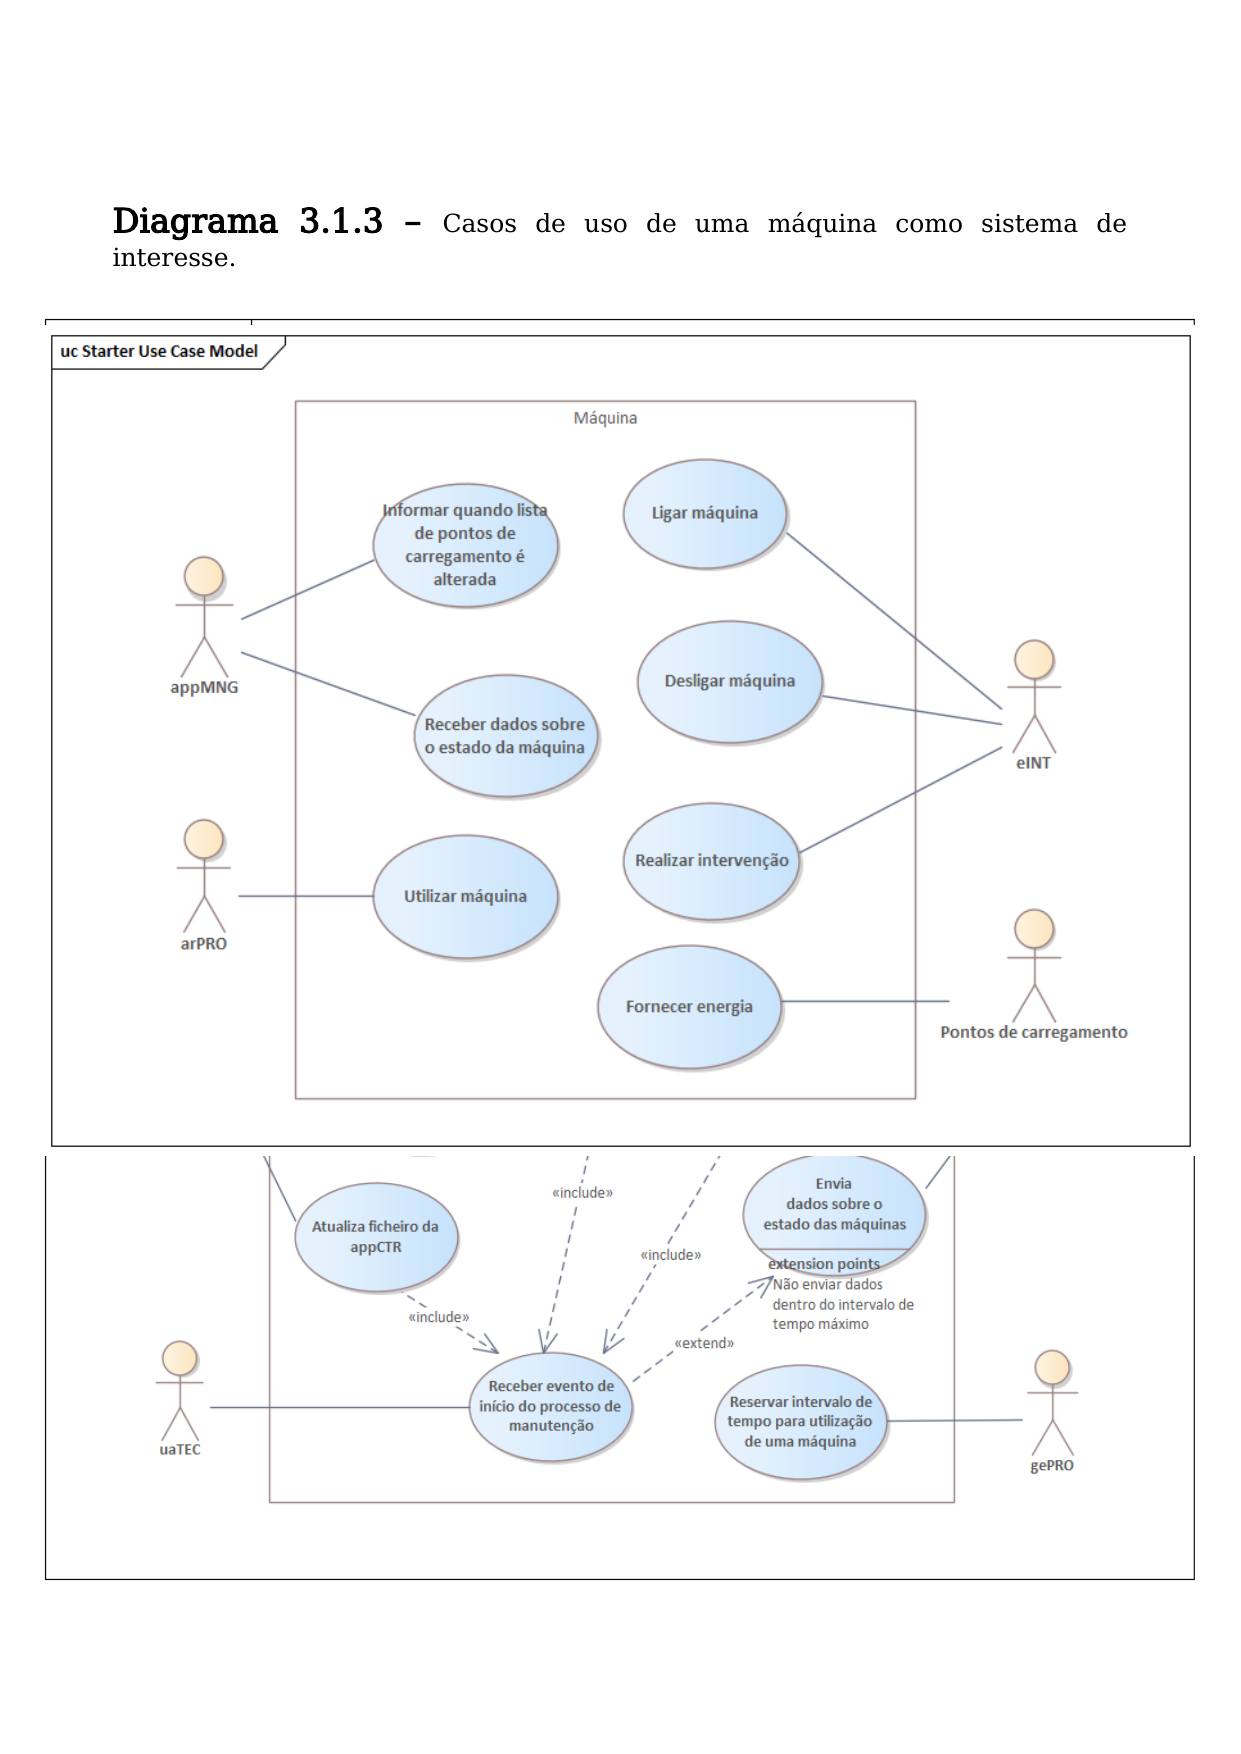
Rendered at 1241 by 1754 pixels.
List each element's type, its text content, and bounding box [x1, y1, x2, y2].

picture [36, 310, 1202, 1586]
text Diagrama 3.1.3 – Casos de uso de uma máquina como sistema de interesse. [112, 199, 1128, 271]
